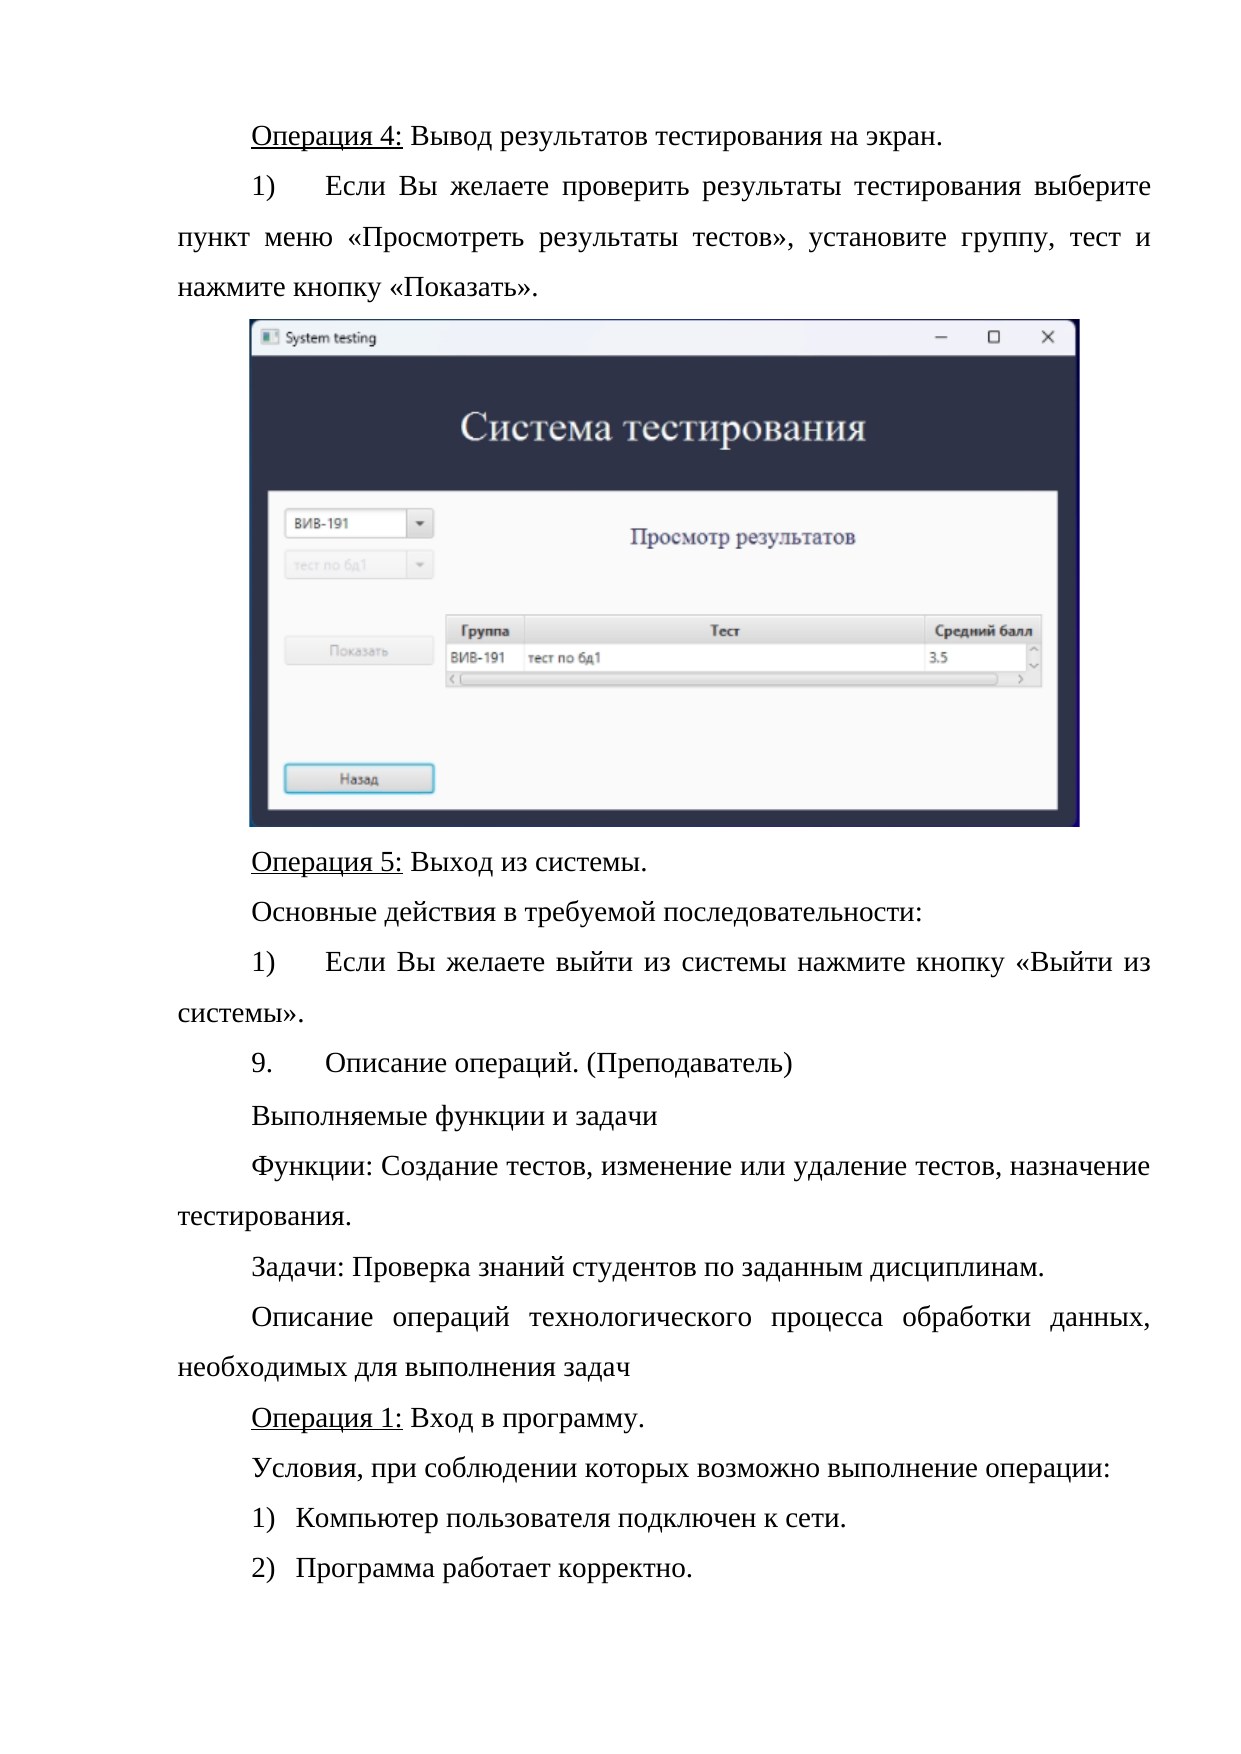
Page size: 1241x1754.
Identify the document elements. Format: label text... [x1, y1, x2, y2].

text Задачи: Проверка знаний студентов по заданным дисциплинам. [177, 1249, 1152, 1282]
list Операция 5: Выход из системы. [177, 844, 1152, 877]
text Операция 1: Вход в программу. [177, 1400, 1152, 1433]
text Описание операций технологического процесса обработки данных, необходимых для выполнения задач [177, 1299, 1152, 1383]
list Описание операций. (Преподаватель) [177, 1045, 1152, 1078]
list Если Вы желаете проверить результаты тестирования выберите пункт меню «Просмотреть результаты тестов», установите группу, тест и нажмите кнопку «Показать». [177, 168, 1152, 303]
list Программа работает корректно. [177, 1551, 1152, 1584]
list Компьютер пользователя подключен к сети. [177, 1500, 1152, 1534]
text Выполняемые функции и задачи [177, 1098, 1152, 1131]
picture [249, 319, 1080, 827]
text Условия, при соблюдении которых возможно выполнение операции: [177, 1450, 1152, 1483]
text Функции: Создание тестов, изменение или удаление тестов, назначение тестирования. [177, 1148, 1152, 1232]
text Основные действия в требуемой последовательности: [177, 894, 1152, 928]
list Если Вы желаете выйти из системы нажмите кнопку «Выйти из системы». [177, 944, 1152, 1028]
list Операция 4: Вывод результатов тестирования на экран. [177, 118, 1152, 152]
